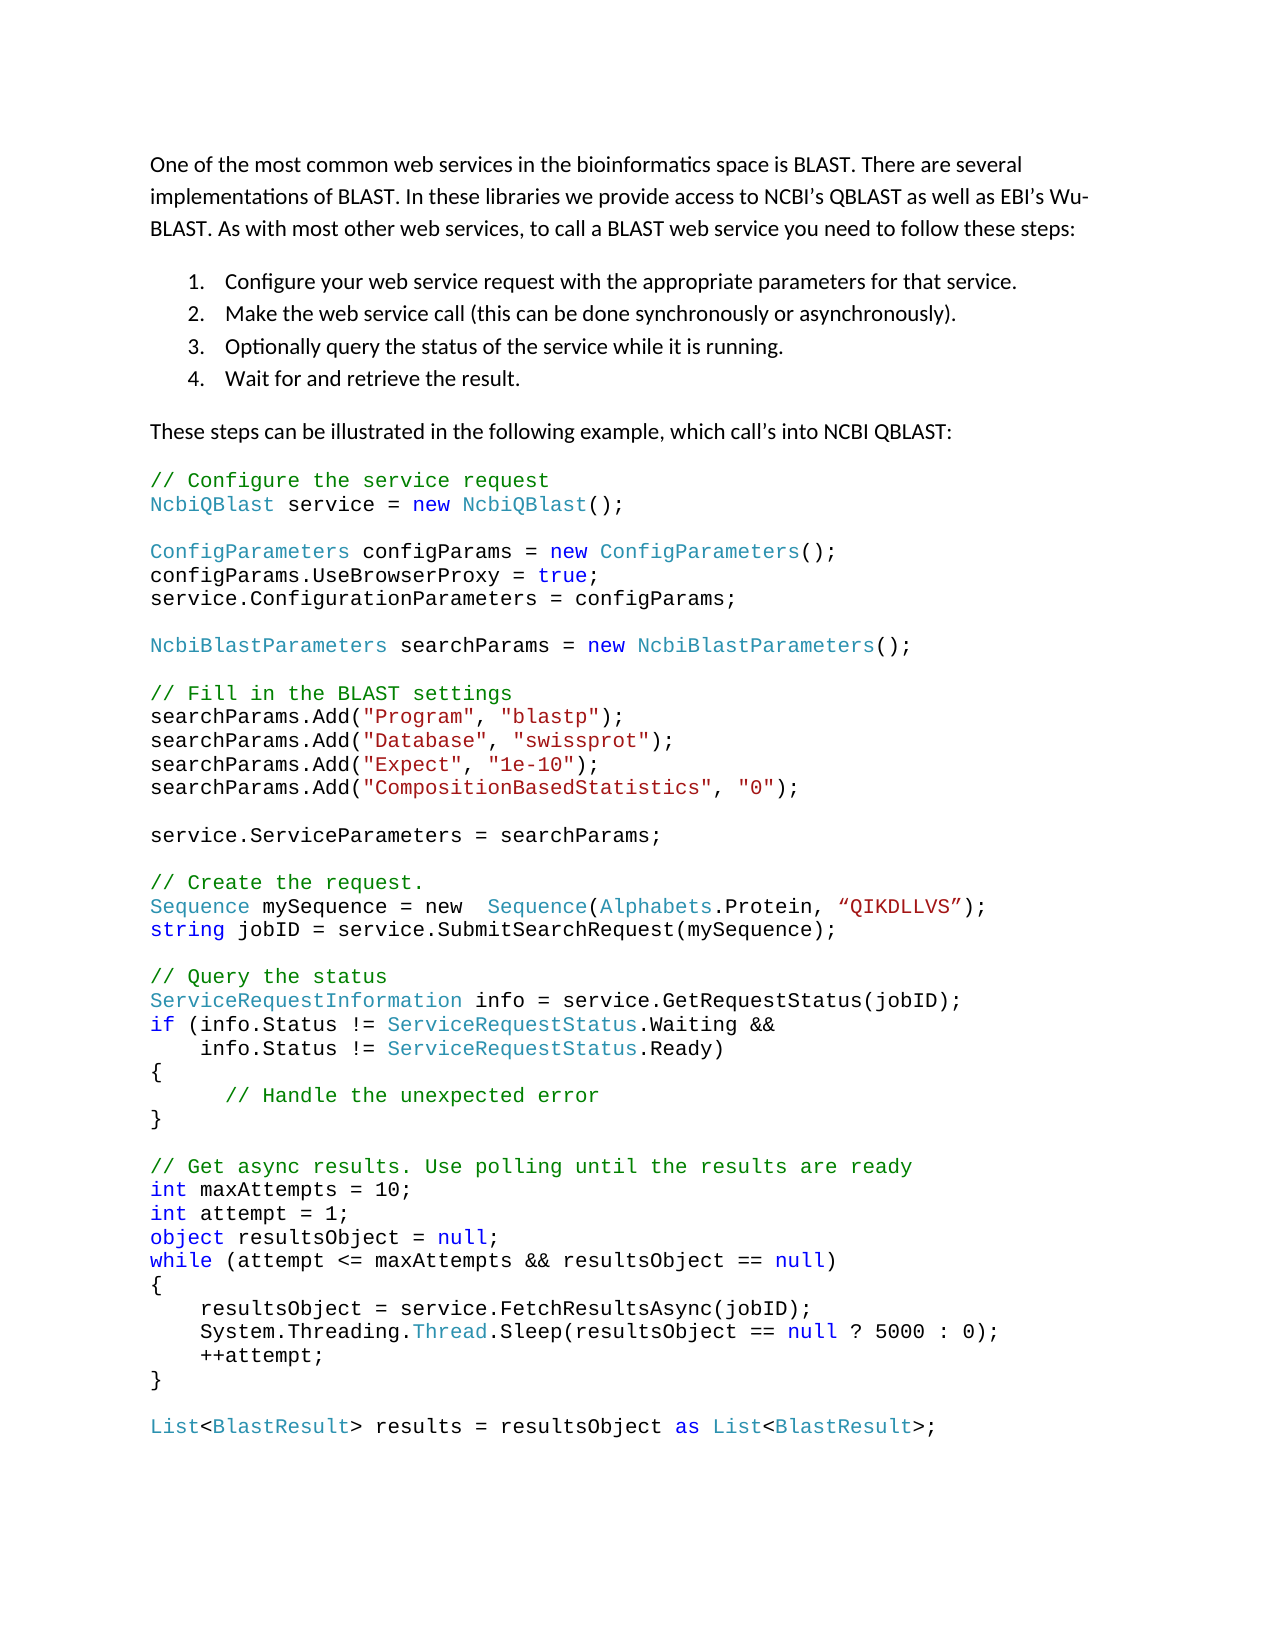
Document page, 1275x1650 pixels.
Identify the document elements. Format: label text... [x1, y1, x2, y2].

text // Configure the service request [150, 470, 1125, 494]
text searchParams.Add("Expect", "1e-10"); [150, 754, 1125, 777]
text int maxAttempts = 10; [150, 1179, 1125, 1203]
list Configure your web service request with the appropriate parameters for that service. [187, 267, 1125, 295]
text System.Threading.Thread.Sleep(resultsObject == null ? 5000 : 0); [150, 1321, 1125, 1345]
text { [150, 1061, 1125, 1085]
text // Get async results. Use polling until the results are ready [150, 1156, 1125, 1179]
text searchParams.Add("CompositionBasedStatistics", "0"); [150, 777, 1125, 801]
text searchParams.Add("Program", "blastp"); [150, 706, 1125, 730]
text int attempt = 1; [150, 1203, 1125, 1227]
text string jobID = service.SubmitSearchRequest(mySequence); [150, 919, 1125, 943]
text Sequence mySequence = new Sequence(Alphabets.Protein, “QIKDLLVS”); [150, 896, 1125, 919]
text object resultsObject = null; [150, 1227, 1125, 1250]
list Wait for and retrieve the result. [187, 364, 1125, 392]
text { [150, 1274, 1125, 1298]
text // Handle the unexpected error [150, 1085, 1125, 1108]
text List<BlastResult> results = resultsObject as List<BlastResult>; [150, 1417, 1125, 1440]
text while (attempt <= maxAttempts && resultsObject == null) [150, 1250, 1125, 1274]
text // Query the status [150, 967, 1125, 990]
text // Fill in the BLAST settings [150, 683, 1125, 706]
text One of the most common web services in the bioinformatics space is BLAST. There are several implementations of BLAST. In these libraries we provide access to NCBI’s QBLAST as well as EBI’s Wu-BLAST. As with most other web services, to call a BLAST web service you need to follow these steps: [150, 150, 1125, 242]
text ++attempt; [150, 1345, 1125, 1368]
list Optionally query the status of the service while it is running. [187, 332, 1125, 360]
text NcbiBlastParameters searchParams = new NcbiBlastParameters(); [150, 636, 1125, 659]
text } [150, 1368, 1125, 1392]
list Make the web service call (this can be done synchronously or asynchronously). [187, 299, 1125, 328]
text info.Status != ServiceRequestStatus.Ready) [150, 1037, 1125, 1061]
text configParams.UseBrowserProxy = true; [150, 564, 1125, 588]
text searchParams.Add("Database", "swissprot"); [150, 730, 1125, 754]
text // Create the request. [150, 872, 1125, 896]
text service.ConfigurationParameters = configParams; [150, 588, 1125, 612]
text ConfigParameters configParams = new ConfigParameters(); [150, 541, 1125, 564]
text These steps can be illustrated in the following example, which call’s into NCBI QBLAST: [150, 417, 1125, 445]
text resultsObject = service.FetchResultsAsync(jobID); [150, 1298, 1125, 1321]
text NcbiQBlast service = new NcbiQBlast(); [150, 494, 1125, 517]
text service.ServiceParameters = searchParams; [150, 825, 1125, 848]
text } [150, 1108, 1125, 1132]
text ServiceRequestInformation info = service.GetRequestStatus(jobID); [150, 990, 1125, 1014]
text if (info.Status != ServiceRequestStatus.Waiting && [150, 1014, 1125, 1037]
